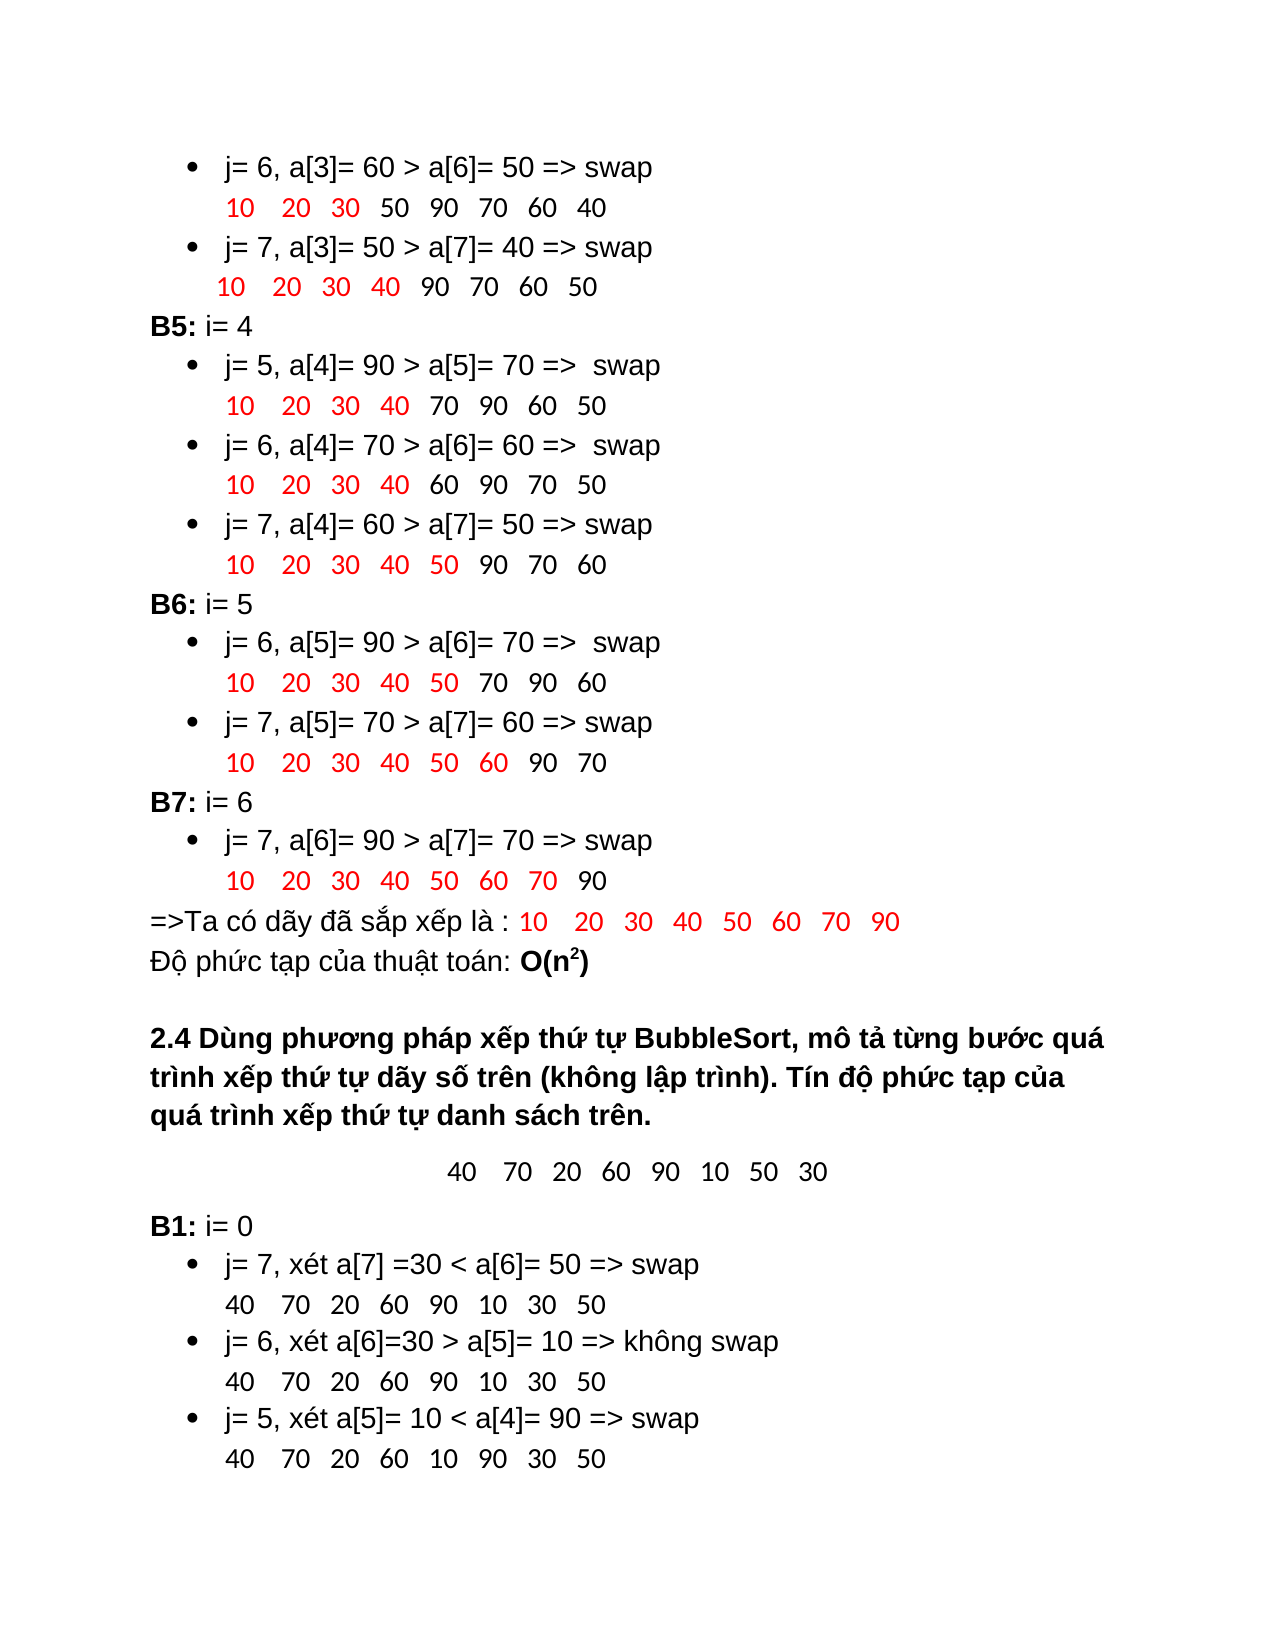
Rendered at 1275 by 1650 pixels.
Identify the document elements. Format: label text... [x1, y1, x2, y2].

list j= 7, a[6]= 90 > a[7]= 70 => swap [187, 823, 1125, 857]
list j= 7, a[4]= 60 > a[7]= 50 => swap [187, 507, 1125, 541]
text 40 70 20 60 90 10 50 30 [150, 1153, 1125, 1189]
list j= 5, a[4]= 90 > a[5]= 70 => swap [187, 348, 1125, 382]
text B5: i= 4 [150, 309, 1125, 343]
text 10 20 30 40 90 70 60 50 [150, 268, 1125, 304]
list j= 7, a[3]= 50 > a[7]= 40 => swap [187, 230, 1125, 263]
text =>Ta có dãy đã sắp xếp là : 10 20 30 40 50 60 70 90 [150, 903, 1125, 939]
list 40 70 20 60 90 10 30 50 [225, 1286, 1125, 1321]
list j= 7, xét a[7] =30 < a[6]= 50 => swap [187, 1247, 1125, 1281]
list j= 6, a[3]= 60 > a[6]= 50 => swap [187, 150, 1125, 184]
list 10 20 30 40 60 90 70 50 [225, 466, 1125, 502]
list 40 70 20 60 10 90 30 50 [225, 1440, 1125, 1476]
list j= 7, a[5]= 70 > a[7]= 60 => swap [187, 705, 1125, 739]
text B7: i= 6 [150, 785, 1125, 818]
list 10 20 30 40 70 90 60 50 [225, 387, 1125, 422]
text B1: i= 0 [150, 1208, 1125, 1242]
text B6: i= 5 [150, 587, 1125, 621]
list 10 20 30 50 90 70 60 40 [225, 189, 1125, 224]
text 2.4 Dùng phương pháp xếp thứ tự BubbleSort, mô tả từng bước quá trình xếp thứ tự dãy số trên (không lập trình). Tín độ phức tạp của quá trình xếp thứ tự danh sách trên. [150, 1021, 1125, 1132]
text Độ phức tạp của thuật toán: O(n2) [150, 944, 1125, 978]
list 10 20 30 40 50 90 70 60 [225, 546, 1125, 582]
list 10 20 30 40 50 60 90 70 [225, 744, 1125, 779]
list j= 6, a[4]= 70 > a[6]= 60 => swap [187, 428, 1125, 461]
list j= 5, xét a[5]= 10 < a[4]= 90 => swap [187, 1401, 1125, 1435]
list 40 70 20 60 90 10 30 50 [225, 1363, 1125, 1399]
list 10 20 30 40 50 60 70 90 [225, 862, 1125, 898]
list j= 6, a[5]= 90 > a[6]= 70 => swap [187, 626, 1125, 659]
list 10 20 30 40 50 70 90 60 [225, 664, 1125, 700]
list j= 6, xét a[6]=30 > a[5]= 10 => không swap [187, 1324, 1125, 1358]
